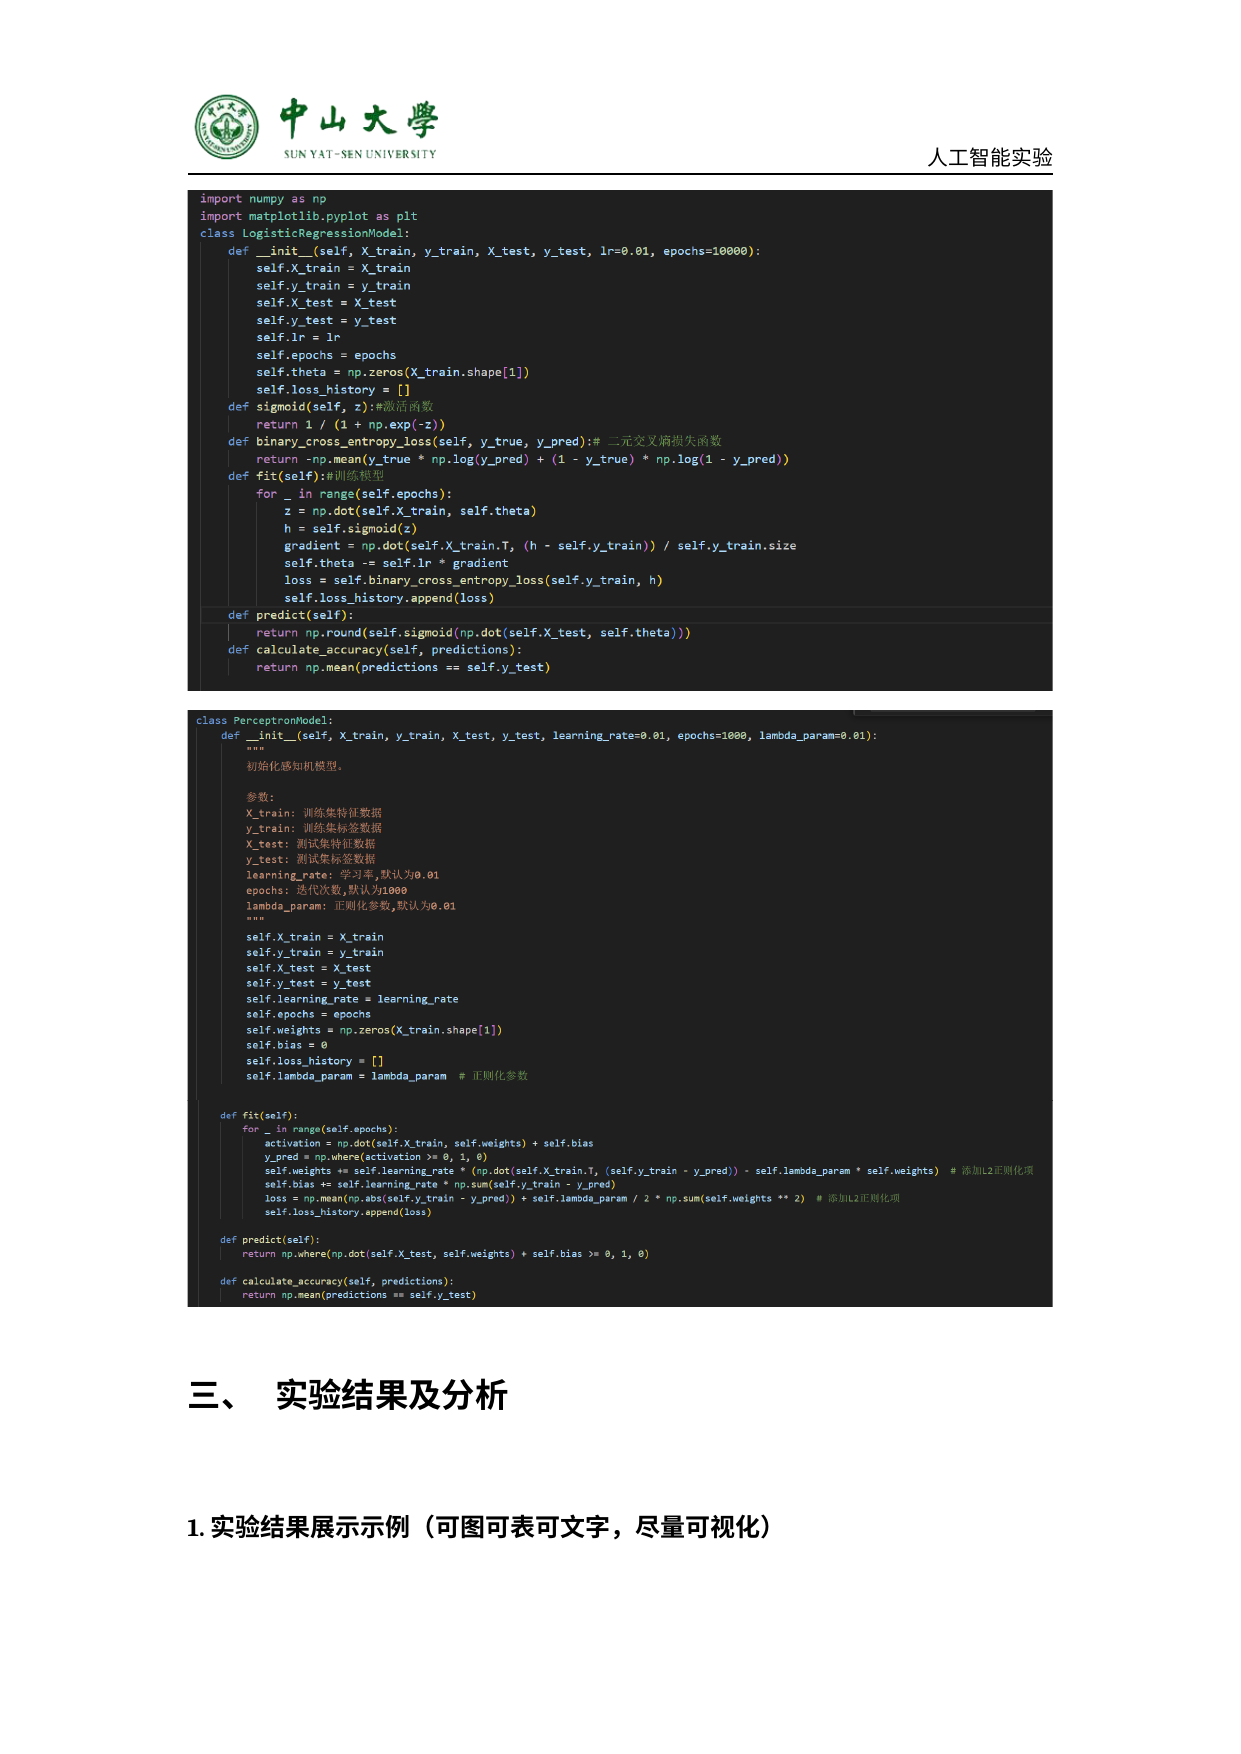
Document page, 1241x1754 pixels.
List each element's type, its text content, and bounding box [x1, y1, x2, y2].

picture [187, 710, 1053, 1307]
picture [187, 190, 1053, 691]
subtitle 实验结果及分析 [187, 1361, 1053, 1426]
picture [187, 88, 451, 166]
subtitle 1. 实验结果展示示例（可图可表可文字，尽量可视化） [187, 1493, 1053, 1558]
